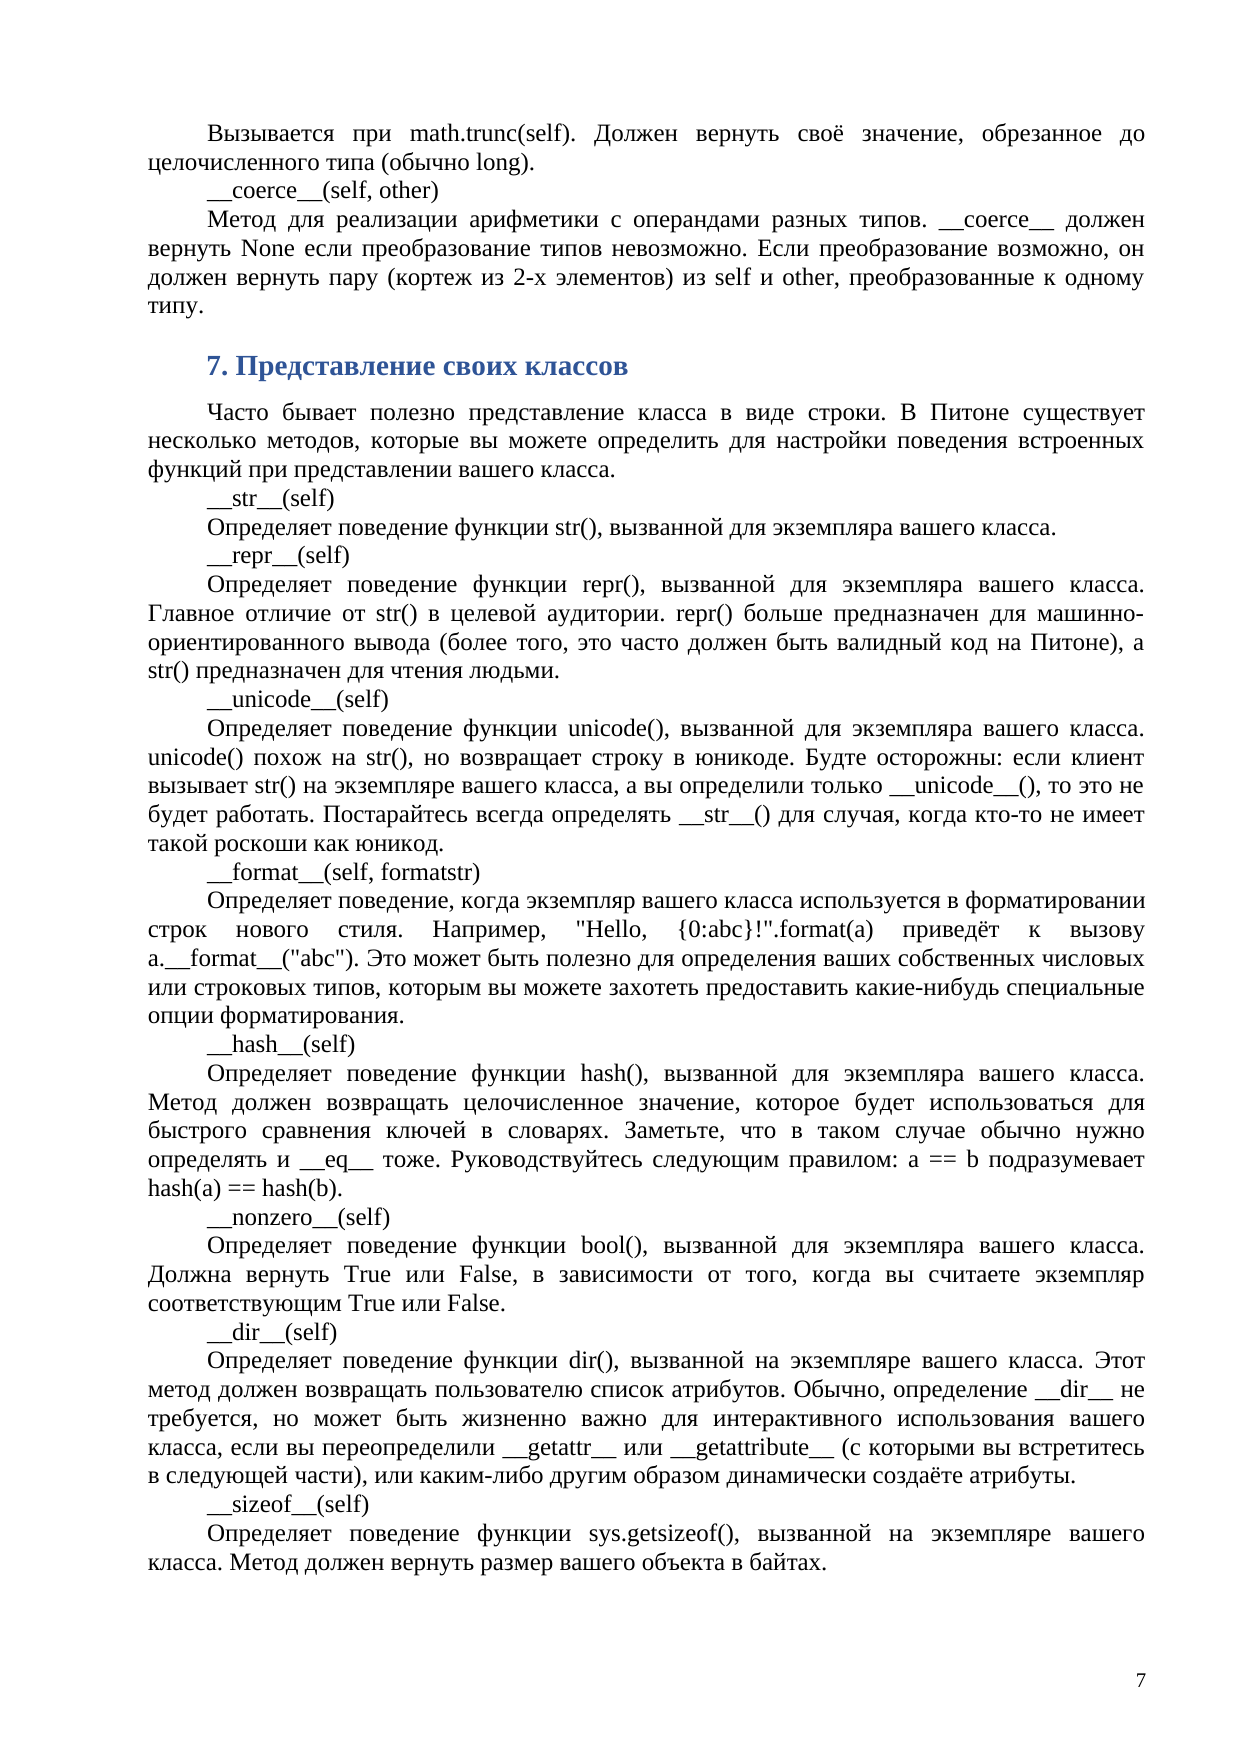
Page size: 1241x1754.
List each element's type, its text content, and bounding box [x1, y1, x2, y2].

text __str__(self) [148, 483, 1146, 512]
text __repr__(self) [148, 541, 1146, 569]
text 7. Представление своих классов [148, 348, 1152, 382]
text __hash__(self) [148, 1029, 1146, 1058]
text __sizeof__(self) [148, 1489, 1146, 1518]
text Вызывается при math.trunc(self). Должен вернуть своё значение, обрезанное до целочисленного типа (обычно long). [148, 118, 1146, 176]
text Определяет поведение функции repr(), вызванной для экземпляра вашего класса. Главное отличие от str() в целевой аудитории. repr() больше предназначен для машинно-ориентированного вывода (более того, это часто должен быть валидный код на Питоне), а str() предназначен для чтения людьми. [148, 569, 1146, 684]
text __nonzero__(self) [148, 1202, 1146, 1231]
text Определяет поведение функции unicode(), вызванной для экземпляра вашего класса. unicode() похож на str(), но возвращает строку в юникоде. Будте осторожны: если клиент вызывает str() на экземпляре вашего класса, а вы определили только __unicode__(), то это не будет работать. Постарайтесь всегда определять __str__() для случая, когда кто-то не имеет такой роскоши как юникод. [148, 713, 1146, 857]
text Определяет поведение функции bool(), вызванной для экземпляра вашего класса. Должна вернуть True или False, в зависимости от того, когда вы считаете экземпляр соответствующим True или False. [148, 1231, 1146, 1317]
text __coerce__(self, other) [148, 176, 1146, 204]
text Определяет поведение функции hash(), вызванной для экземпляра вашего класса. Метод должен возвращать целочисленное значение, которое будет использоваться для быстрого сравнения ключей в словарях. Заметьте, что в таком случае обычно нужно определять и __eq__ тоже. Руководствуйтесь следующим правилом: a == b подразумевает hash(a) == hash(b). [148, 1058, 1146, 1202]
text Определяет поведение функции str(), вызванной для экземпляра вашего класса. [148, 512, 1146, 541]
text __unicode__(self) [148, 684, 1146, 713]
text Определяет поведение функции sys.getsizeof(), вызванной на экземпляре вашего класса. Метод должен вернуть размер вашего объекта в байтах. [148, 1518, 1146, 1576]
text __format__(self, formatstr) [148, 857, 1146, 886]
text Определяет поведение, когда экземпляр вашего класса используется в форматировании строк нового стиля. Например, "Hello, {0:abc}!".format(a) приведёт к вызову a.__format__("abc"). Это может быть полезно для определения ваших собственных числовых или строковых типов, которым вы можете захотеть предоставить какие-нибудь специальные опции форматирования. [148, 886, 1146, 1029]
text Метод для реализации арифметики с операндами разных типов. __coerce__ должен вернуть None если преобразование типов невозможно. Если преобразование возможно, он должен вернуть пару (кортеж из 2-х элементов) из self и other, преобразованные к одному типу. [148, 204, 1146, 319]
text Часто бывает полезно представление класса в виде строки. В Питоне существует несколько методов, которые вы можете определить для настройки поведения встроенных функций при представлении вашего класса. [148, 397, 1146, 483]
text __dir__(self) [148, 1317, 1146, 1346]
text Определяет поведение функции dir(), вызванной на экземпляре вашего класса. Этот метод должен возвращать пользователю список атрибутов. Обычно, определение __dir__ не требуется, но может быть жизненно важно для интерактивного использования вашего класса, если вы переопределили __getattr__ или __getattribute__ (с которыми вы встретитесь в следующей части), или каким-либо другим образом динамически создаёте атрибуты. [148, 1346, 1146, 1489]
